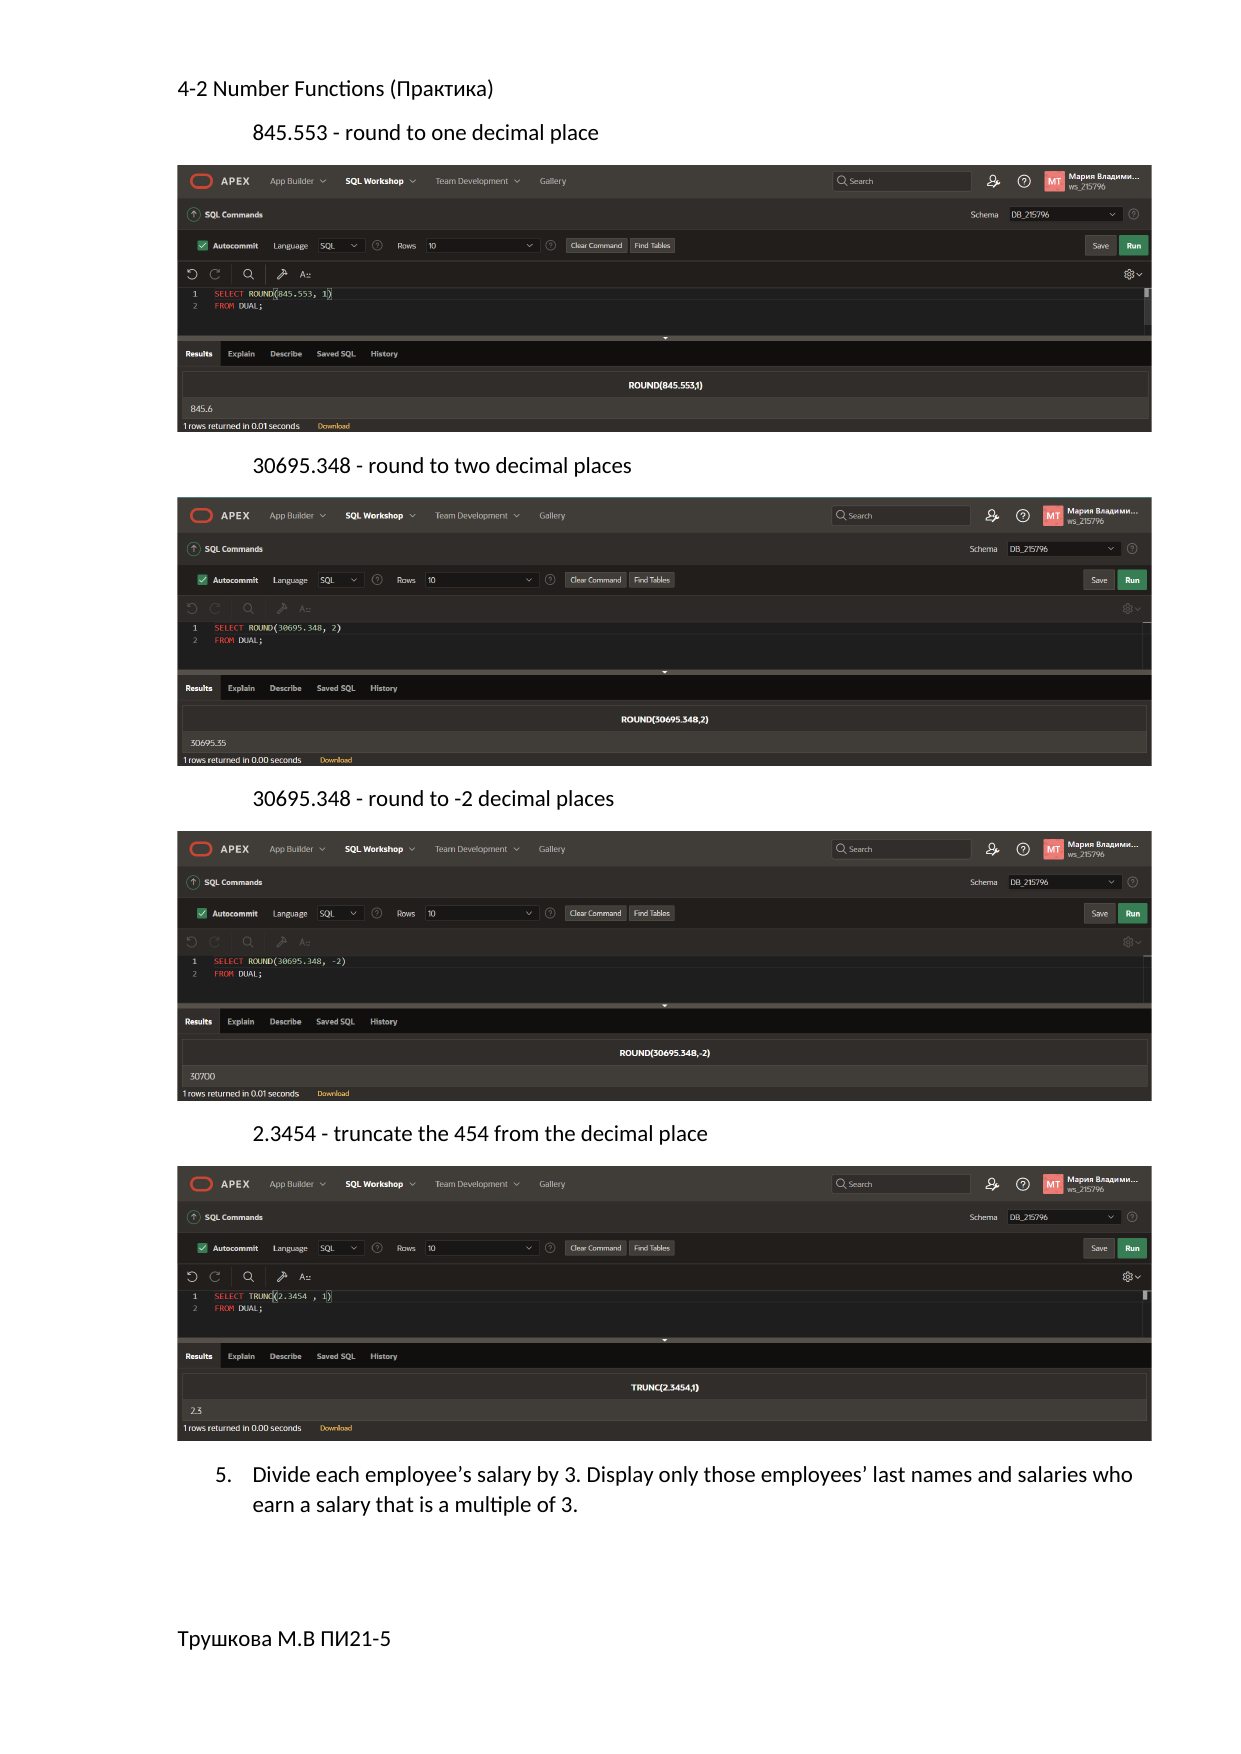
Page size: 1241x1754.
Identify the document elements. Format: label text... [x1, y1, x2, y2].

list 845.553 - round to one decimal place [252, 118, 1152, 146]
picture [177, 165, 1152, 432]
list 30695.348 - round to two decimal places [252, 451, 1152, 479]
picture [177, 831, 1152, 1101]
list 2.3454 - truncate the 454 from the decimal place [252, 1119, 1152, 1147]
list 30695.348 - round to -2 decimal places [252, 784, 1152, 812]
list Divide each employee’s salary by 3. Display only those employees’ last names and salaries who earn a salary that is a multiple of 3. [215, 1460, 1152, 1518]
picture [177, 1166, 1152, 1441]
picture [177, 497, 1152, 766]
